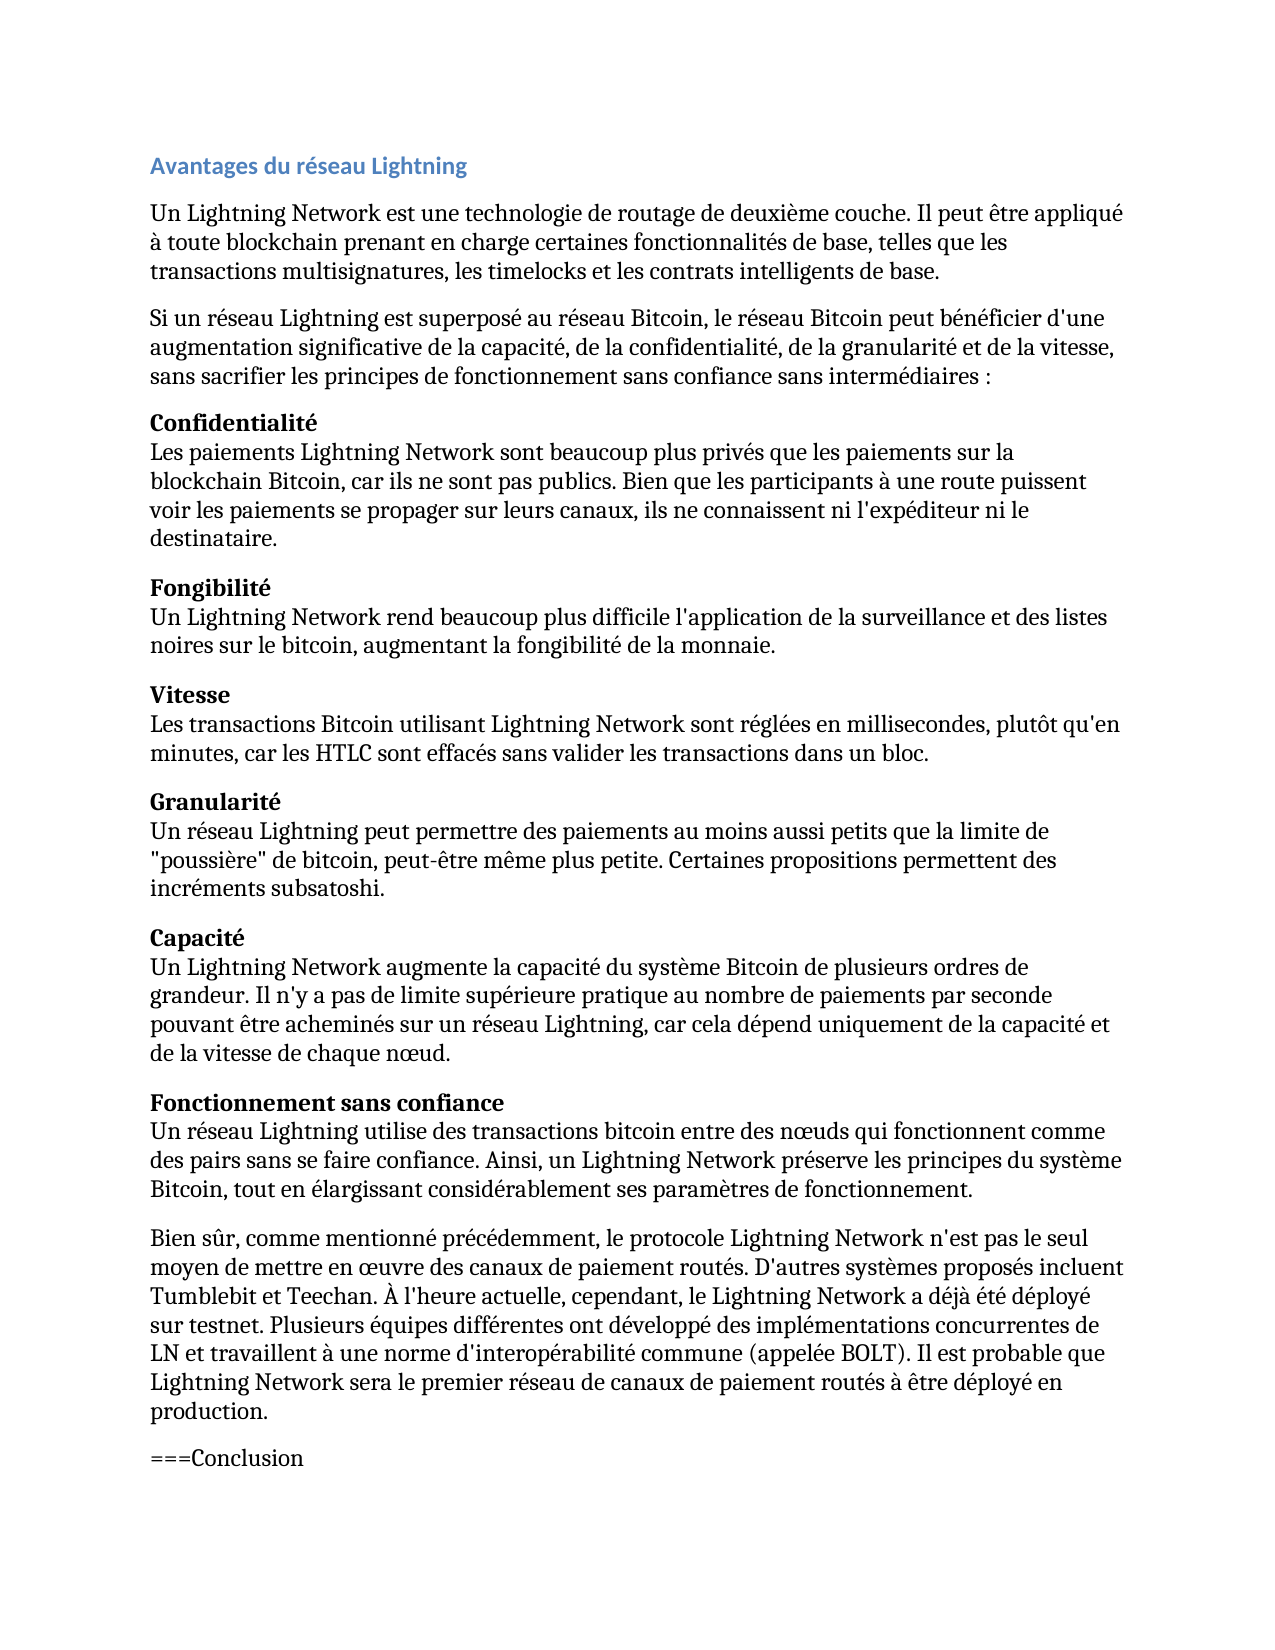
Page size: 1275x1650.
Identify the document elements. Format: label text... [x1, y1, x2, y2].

text Un réseau Lightning peut permettre des paiements au moins aussi petits que la limite de "poussière" de bitcoin, peut-être même plus petite. Certaines propositions permettent des incréments subsatoshi. [150, 817, 1125, 903]
text Vitesse [150, 681, 1125, 710]
text Capacité [150, 924, 1125, 953]
text Un Lightning Network augmente la capacité du système Bitcoin de plusieurs ordres de grandeur. Il n'y a pas de limite supérieure pratique au nombre de paiements par seconde pouvant être acheminés sur un réseau Lightning, car cela dépend uniquement de la capacité et de la vitesse de chaque nœud. [150, 953, 1125, 1068]
text Bien sûr, comme mentionné précédemment, le protocole Lightning Network n'est pas le seul moyen de mettre en œuvre des canaux de paiement routés. D'autres systèmes proposés incluent Tumblebit et Teechan. À l'heure actuelle, cependant, le Lightning Network a déjà été déployé sur testnet. Plusieurs équipes différentes ont développé des implémentations concurrentes de LN et travaillent à une norme d'interopérabilité commune (appelée BOLT). Il est probable que Lightning Network sera le premier réseau de canaux de paiement routés à être déployé en production. [150, 1224, 1125, 1426]
text Fongibilité [150, 574, 1125, 603]
text Les paiements Lightning Network sont beaucoup plus privés que les paiements sur la blockchain Bitcoin, car ils ne sont pas publics. Bien que les participants à une route puissent voir les paiements se propager sur leurs canaux, ils ne connaissent ni l'expéditeur ni le destinataire. [150, 438, 1125, 553]
subtitle Avantages du réseau Lightning [150, 150, 1125, 181]
text Granularité [150, 788, 1125, 817]
text Un Lightning Network rend beaucoup plus difficile l'application de la surveillance et des listes noires sur le bitcoin, augmentant la fongibilité de la monnaie. [150, 603, 1125, 660]
text Si un réseau Lightning est superposé au réseau Bitcoin, le réseau Bitcoin peut bénéficier d'une augmentation significative de la capacité, de la confidentialité, de la granularité et de la vitesse, sans sacrifier les principes de fonctionnement sans confiance sans intermédiaires : [150, 304, 1125, 391]
text Un réseau Lightning utilise des transactions bitcoin entre des nœuds qui fonctionnent comme des pairs sans se faire confiance. Ainsi, un Lightning Network préserve les principes du système Bitcoin, tout en élargissant considérablement ses paramètres de fonctionnement. [150, 1117, 1125, 1203]
text Fonctionnement sans confiance [150, 1088, 1125, 1117]
text Un Lightning Network est une technologie de routage de deuxième couche. Il peut être appliqué à toute blockchain prenant en charge certaines fonctionnalités de base, telles que les transactions multisignatures, les timelocks et les contrats intelligents de base. [150, 199, 1125, 286]
text ===Conclusion [150, 1444, 1125, 1473]
text Confidentialité [150, 409, 1125, 438]
text Les transactions Bitcoin utilisant Lightning Network sont réglées en millisecondes, plutôt qu'en minutes, car les HTLC sont effacés sans valider les transactions dans un bloc. [150, 710, 1125, 767]
